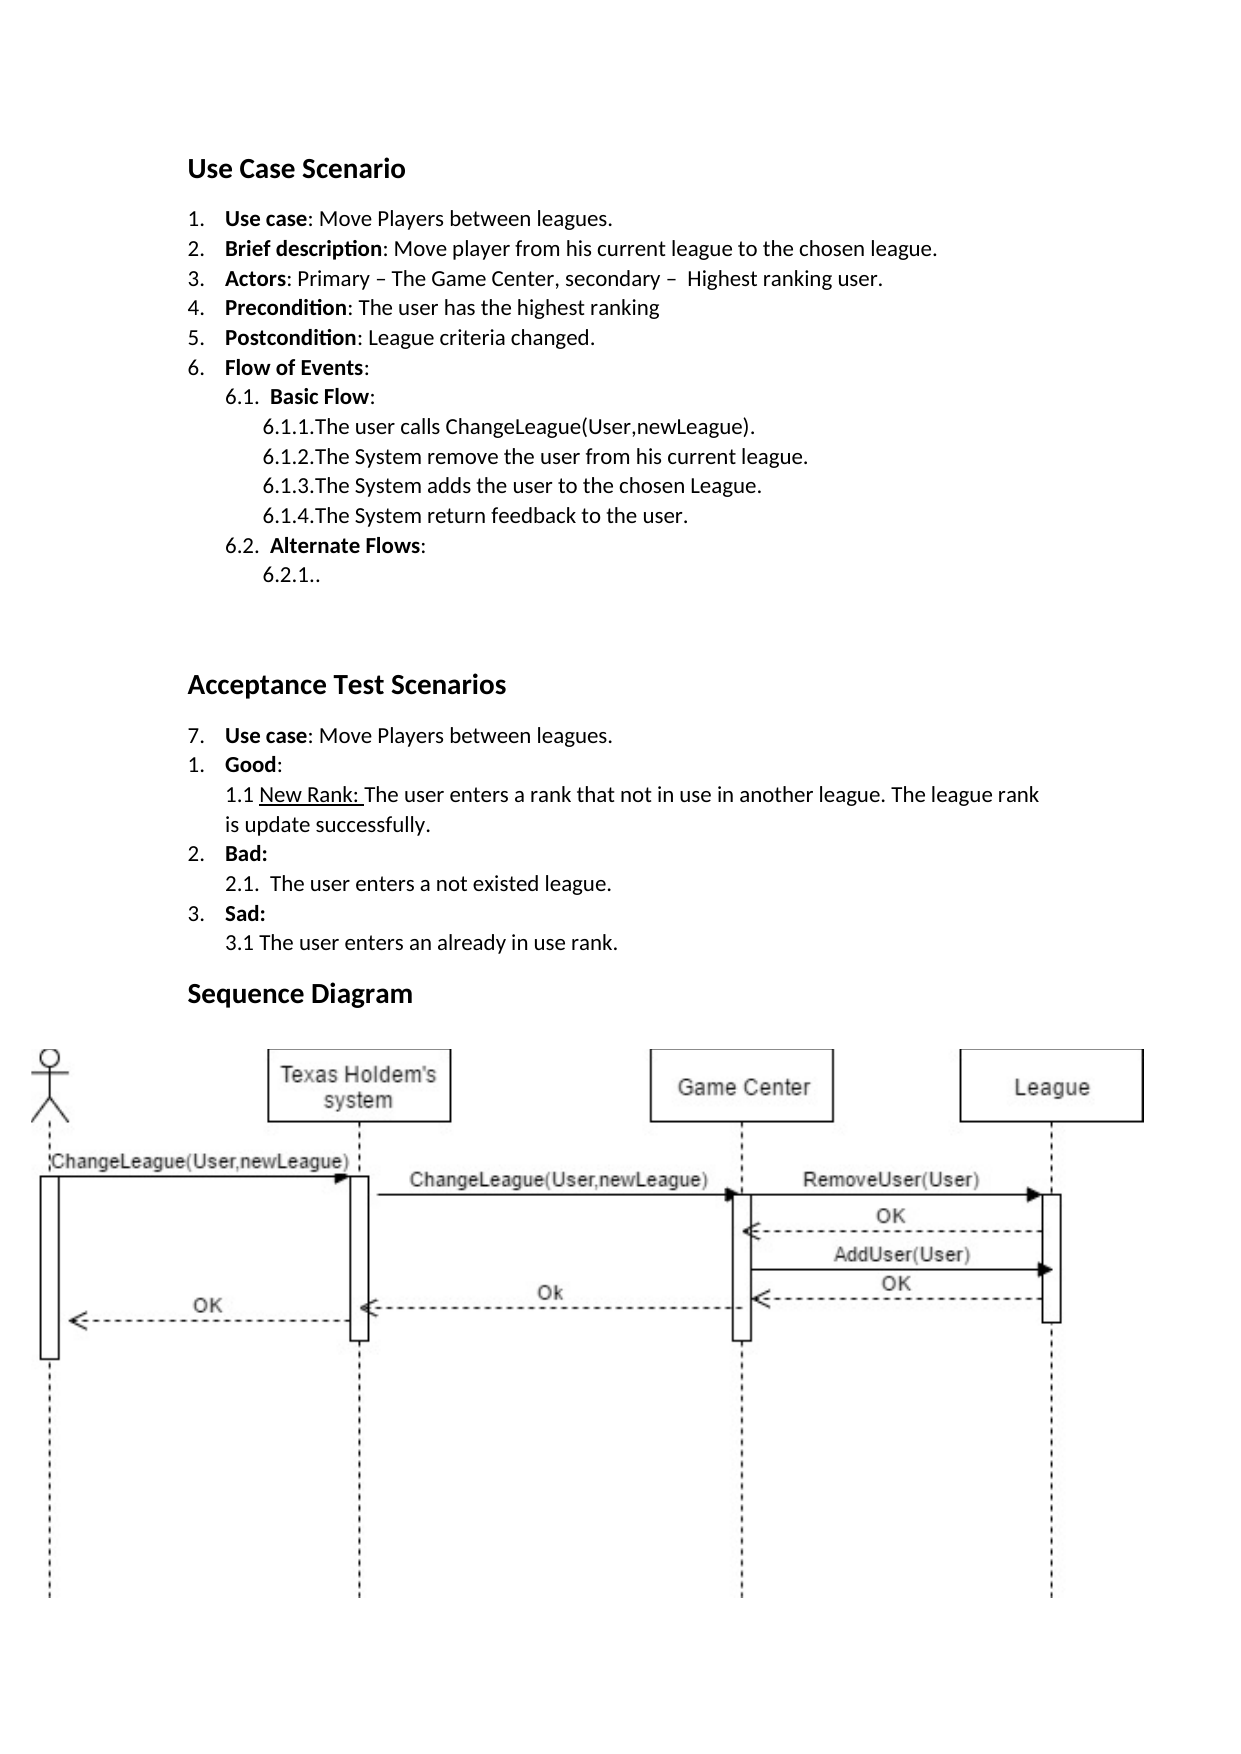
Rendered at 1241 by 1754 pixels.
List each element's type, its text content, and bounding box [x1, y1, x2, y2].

list Flow of Events: [187, 353, 1053, 381]
list Precondition: The user has the highest ranking [187, 293, 1053, 321]
text Use Case Scenario [187, 150, 1053, 186]
list The user calls ChangeLeague(User,newLeague). [262, 412, 1053, 440]
list Sad: [187, 899, 1053, 927]
list The System adds the user to the chosen League. [262, 472, 1053, 499]
list Bad: [187, 839, 1053, 867]
list Good: 1.1 New Rank: The user enters a rank that not in use in another league. The league rank is update successfully. [187, 750, 1053, 838]
list 3.1 The user enters an already in use rank. [225, 928, 1053, 957]
list The System return feedback to the user. [262, 501, 1053, 529]
list The user enters a not existed league. [225, 869, 1053, 897]
list Use case: Move Players between leagues. [187, 204, 1053, 232]
list Postcondition: League criteria changed. [187, 323, 1053, 351]
list Actors: Primary – The Game Center, secondary – Highest ranking user. [187, 264, 1053, 292]
list Brief description: Move player from his current league to the chosen league. [187, 234, 1053, 262]
text Sequence Diagram [187, 975, 1053, 1011]
list Basic Flow: [225, 382, 1053, 411]
picture [31, 1049, 1144, 1598]
text Acceptance Test Scenarios [187, 666, 1053, 702]
list . [262, 561, 1053, 589]
list The System remove the user from his current league. [262, 442, 1053, 470]
list Use case: Move Players between leagues. [187, 721, 1053, 749]
list Alternate Flows: [225, 531, 1053, 559]
